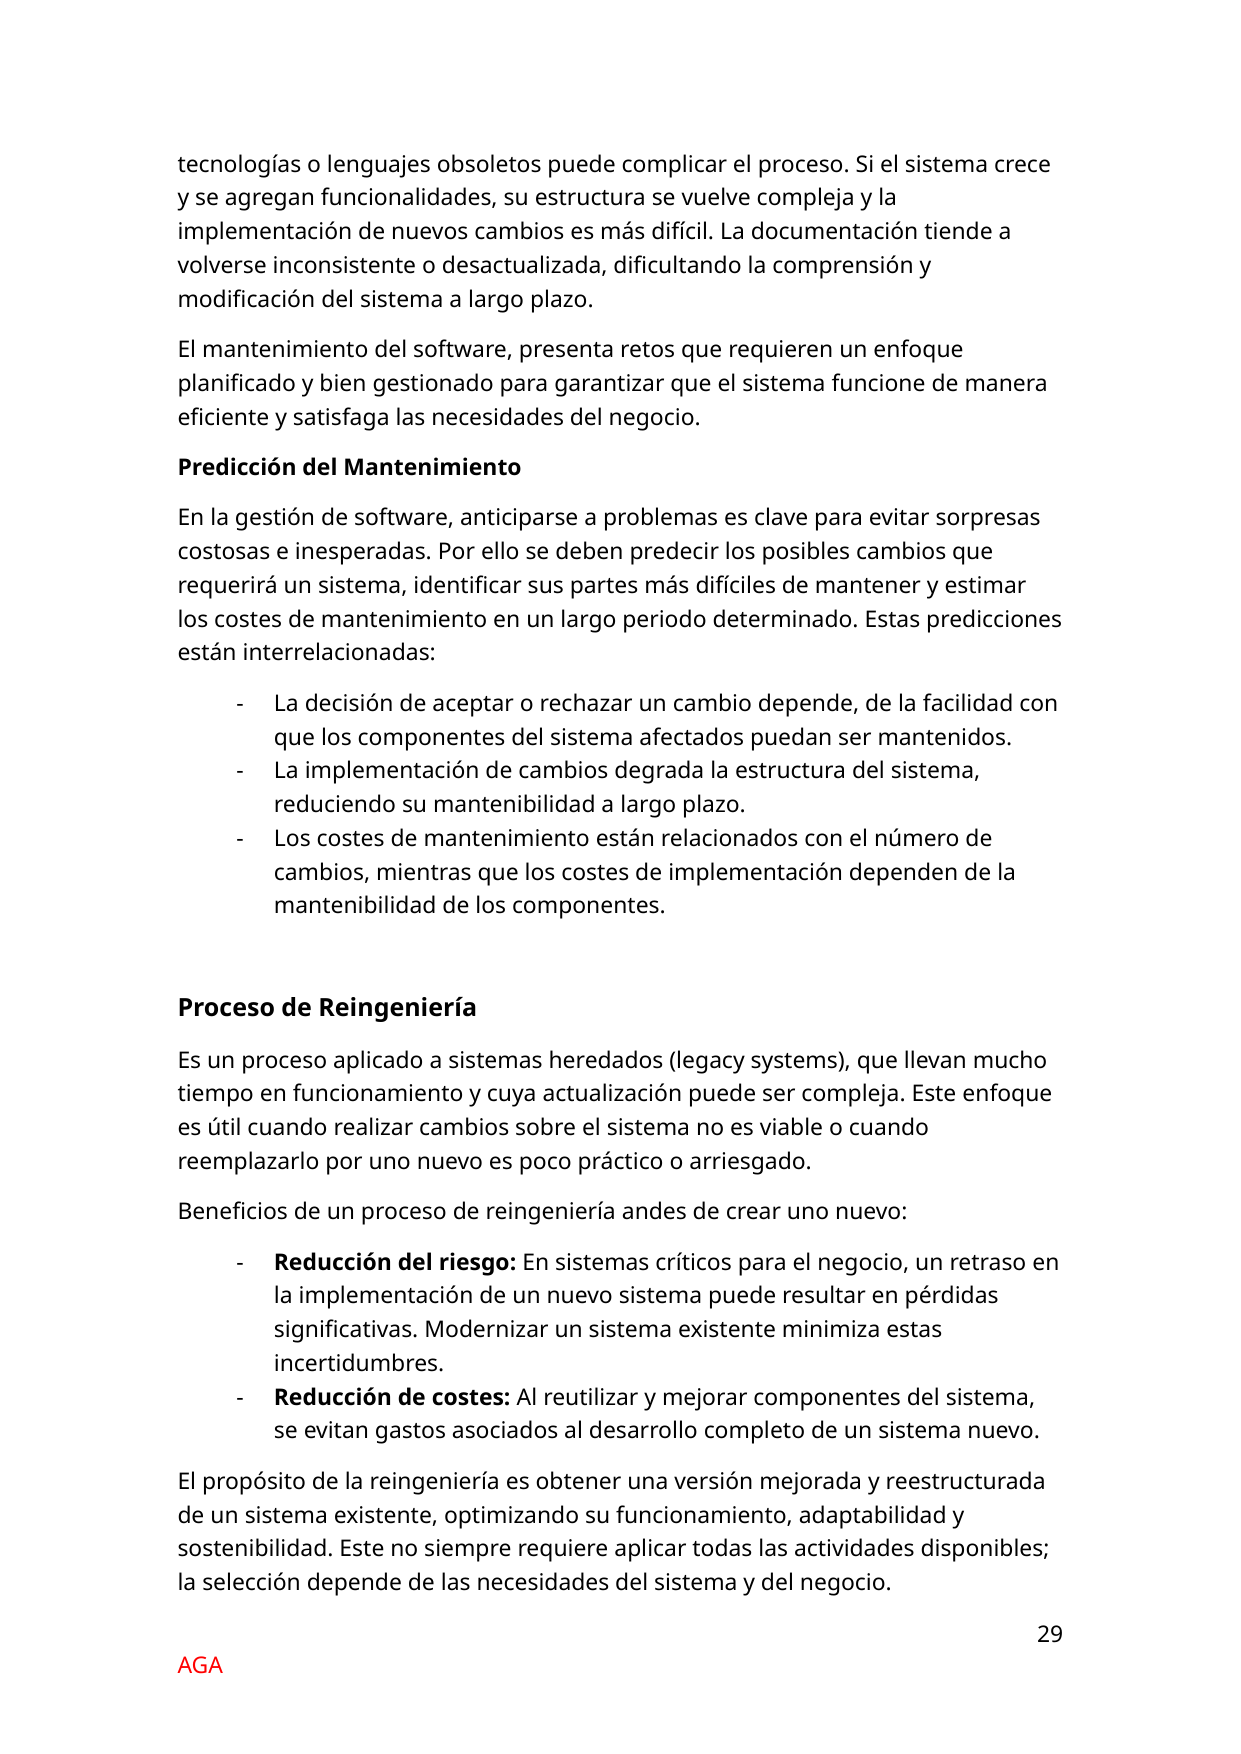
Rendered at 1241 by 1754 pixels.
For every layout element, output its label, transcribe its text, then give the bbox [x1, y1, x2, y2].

list Reducción de costes: Al reutilizar y mejorar componentes del sistema, se evitan gastos asociados al desarrollo completo de un sistema nuevo. [236, 1381, 1063, 1446]
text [177, 148, 1063, 314]
list La implementación de cambios degrada la estructura del sistema, reduciendo su mantenibilidad a largo plazo. [236, 754, 1063, 819]
text El mantenimiento del software, presenta retos que requieren un enfoque planificado y bien gestionado para garantizar que el sistema funcione de manera eficiente y satisfaga las necesidades del negocio. [177, 333, 1063, 432]
text Proceso de Reingeniería [177, 990, 1063, 1024]
list Los costes de mantenimiento están relacionados con el número de cambios, mientras que los costes de implementación dependen de la mantenibilidad de los componentes. [236, 822, 1063, 921]
list La decisión de aceptar o rechazar un cambio depende, de la facilidad con que los componentes del sistema afectados puedan ser mantenidos. [236, 687, 1063, 752]
text Predicción del Mantenimiento [177, 451, 1063, 482]
list Reducción del riesgo: En sistemas críticos para el negocio, un retraso en la implementación de un nuevo sistema puede resultar en pérdidas significativas. Modernizar un sistema existente minimiza estas incertidumbres. [236, 1246, 1063, 1378]
text En la gestión de software, anticiparse a problemas es clave para evitar sorpresas costosas e inesperadas. Por ello se deben predecir los posibles cambios que requerirá un sistema, identificar sus partes más difíciles de mantener y estimar los costes de mantenimiento en un largo periodo determinado. Estas predicciones están interrelacionadas: [177, 501, 1063, 668]
text El propósito de la reingeniería es obtener una versión mejorada y reestructurada de un sistema existente, optimizando su funcionamiento, adaptabilidad y sostenibilidad. Este no siempre requiere aplicar todas las actividades disponibles; la selección depende de las necesidades del sistema y del negocio. [177, 1465, 1063, 1597]
text Es un proceso aplicado a sistemas heredados (legacy systems), que llevan mucho tiempo en funcionamiento y cuya actualización puede ser compleja. Este enfoque es útil cuando realizar cambios sobre el sistema no es viable o cuando reemplazarlo por uno nuevo es poco práctico o arriesgado. [177, 1043, 1063, 1176]
text Beneficios de un proceso de reingeniería andes de crear uno nuevo: [177, 1195, 1063, 1226]
